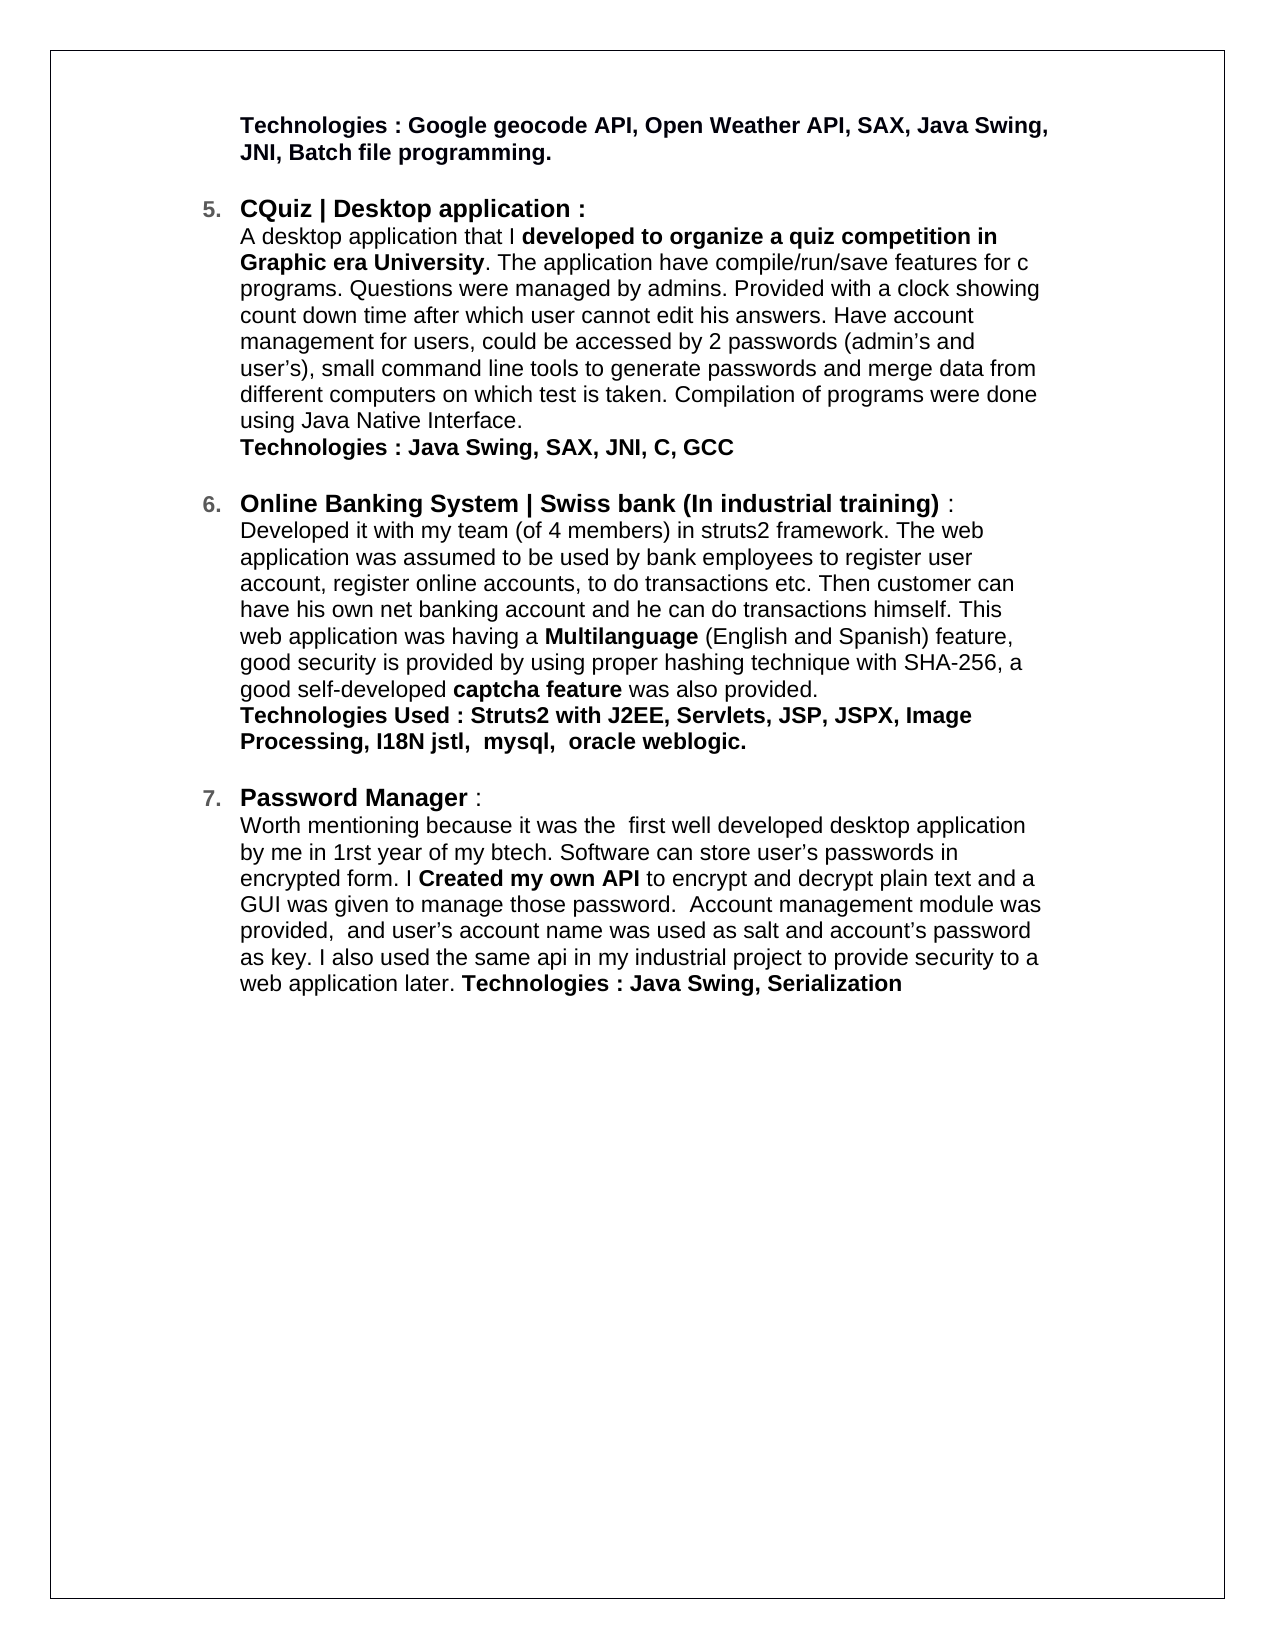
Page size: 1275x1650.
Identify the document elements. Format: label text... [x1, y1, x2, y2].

text Worth mentioning because it was the first well developed desktop application by me in 1rst year of my btech. Software can store user’s passwords in encrypted form. I Created my own API to encrypt and decrypt plain text and a GUI was given to manage those password. Account management module was provided, and user’s account name was used as salt and account’s password as key. I also used the same api in my industrial project to provide security to a web application later. Technologies : Java Swing, Serialization [240, 812, 1050, 997]
list Password Manager : [202, 783, 1050, 812]
text Technologies Used : Struts2 with J2EE, Servlets, JSP, JSPX, Image Processing, I18N jstl, mysql, oracle weblogic. [240, 702, 1050, 754]
text Technologies : Java Swing, SAX, JNI, C, GCC [240, 433, 1050, 460]
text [240, 112, 1050, 165]
list Online Banking System | Swiss bank (In industrial training) : [202, 489, 1050, 517]
text Developed it with my team (of 4 members) in struts2 framework. The web application was assumed to be used by bank employees to register user account, register online accounts, to do transactions etc. Then customer can have his own net banking account and he can do transactions himself. This web application was having a Multilanguage (English and Spanish) feature, good security is provided by using proper hashing technique with SHA-256, a good self-developed captcha feature was also provided. [240, 517, 1050, 702]
list CQuiz | Desktop application : [202, 194, 1050, 223]
text A desktop application that I developed to organize a quiz competition in Graphic era University. The application have compile/run/save features for c programs. Questions were managed by admins. Provided with a clock showing count down time after which user cannot edit his answers. Have account management for users, could be accessed by 2 passwords (admin’s and user’s), small command line tools to generate passwords and merge data from different computers on which test is taken. Compilation of programs were done using Java Native Interface. [240, 223, 1050, 433]
